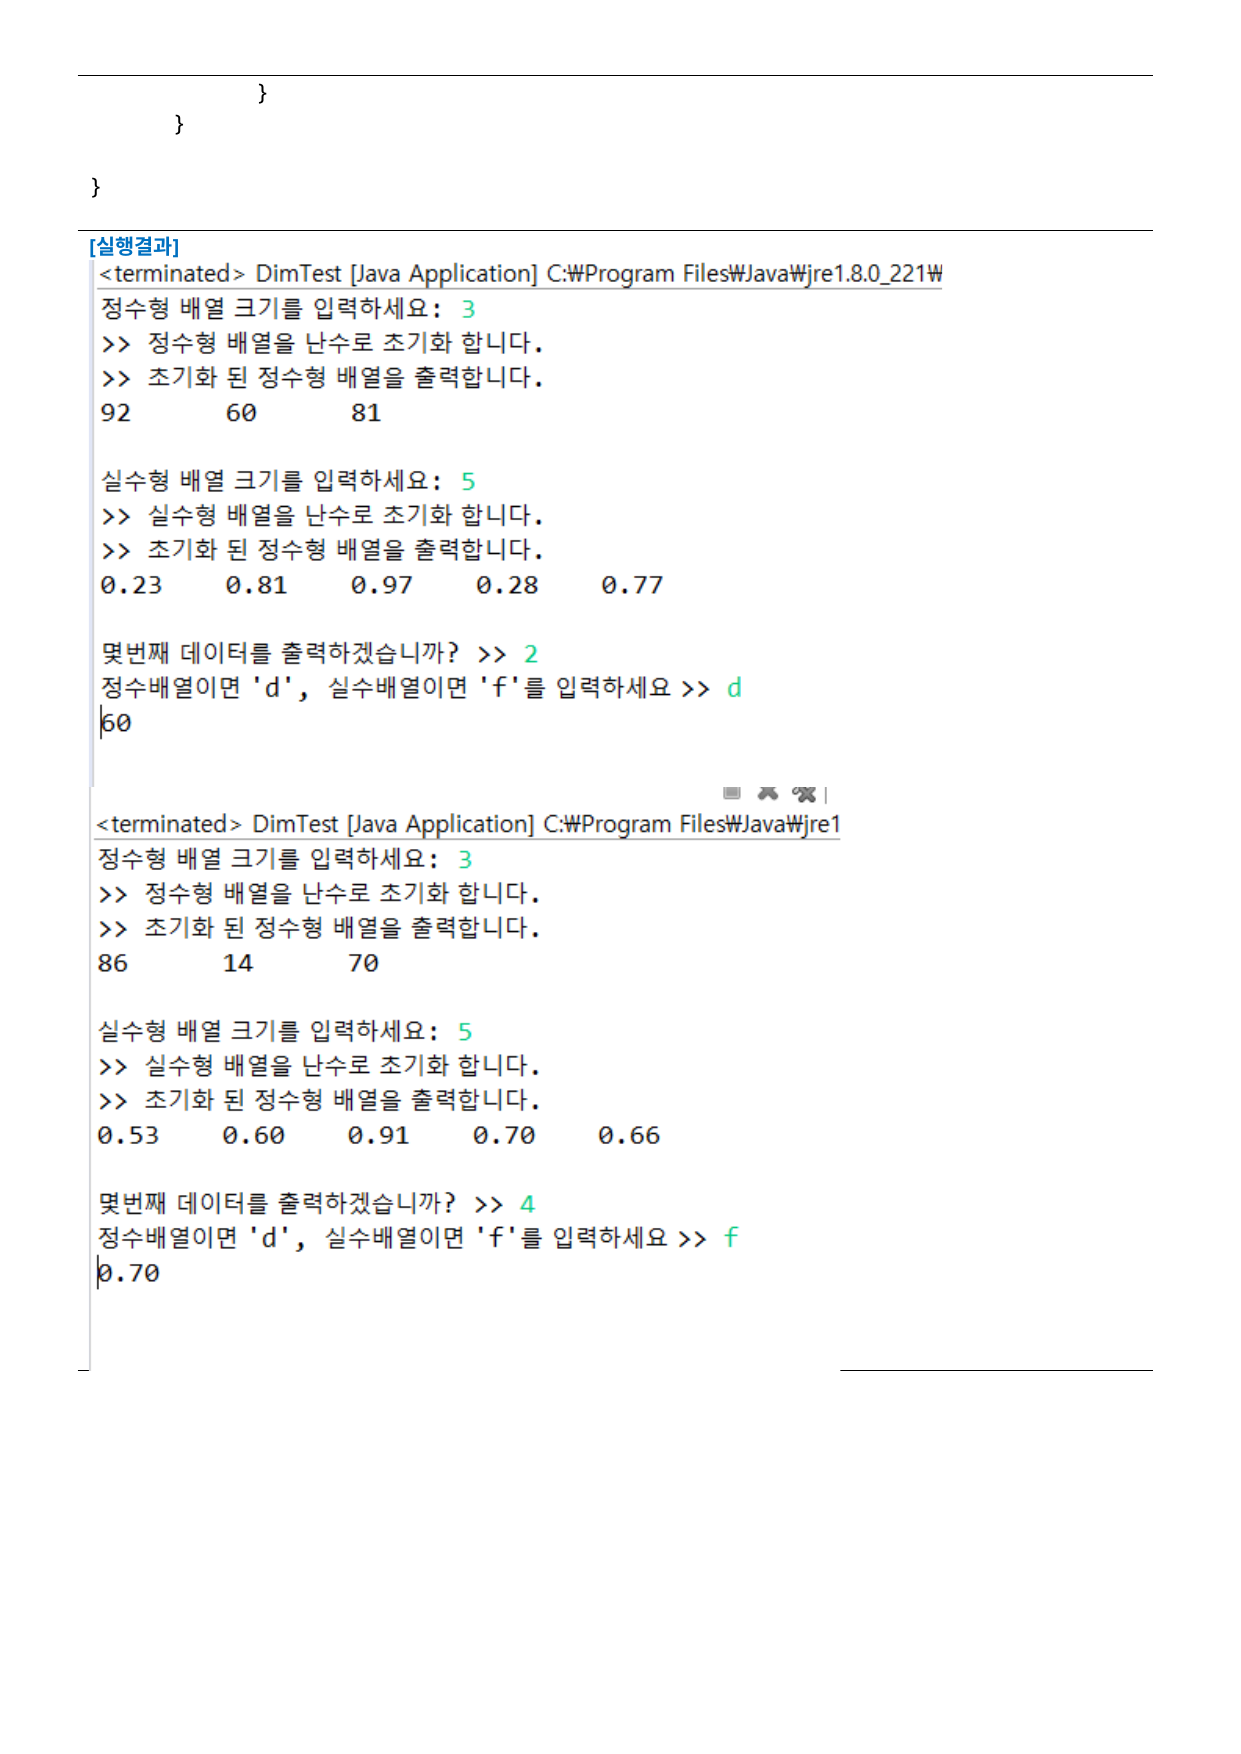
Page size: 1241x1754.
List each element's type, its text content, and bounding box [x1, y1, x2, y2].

table_cell [실행결과] [78, 231, 1152, 1370]
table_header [78, 76, 1152, 229]
picture [88, 260, 943, 1371]
